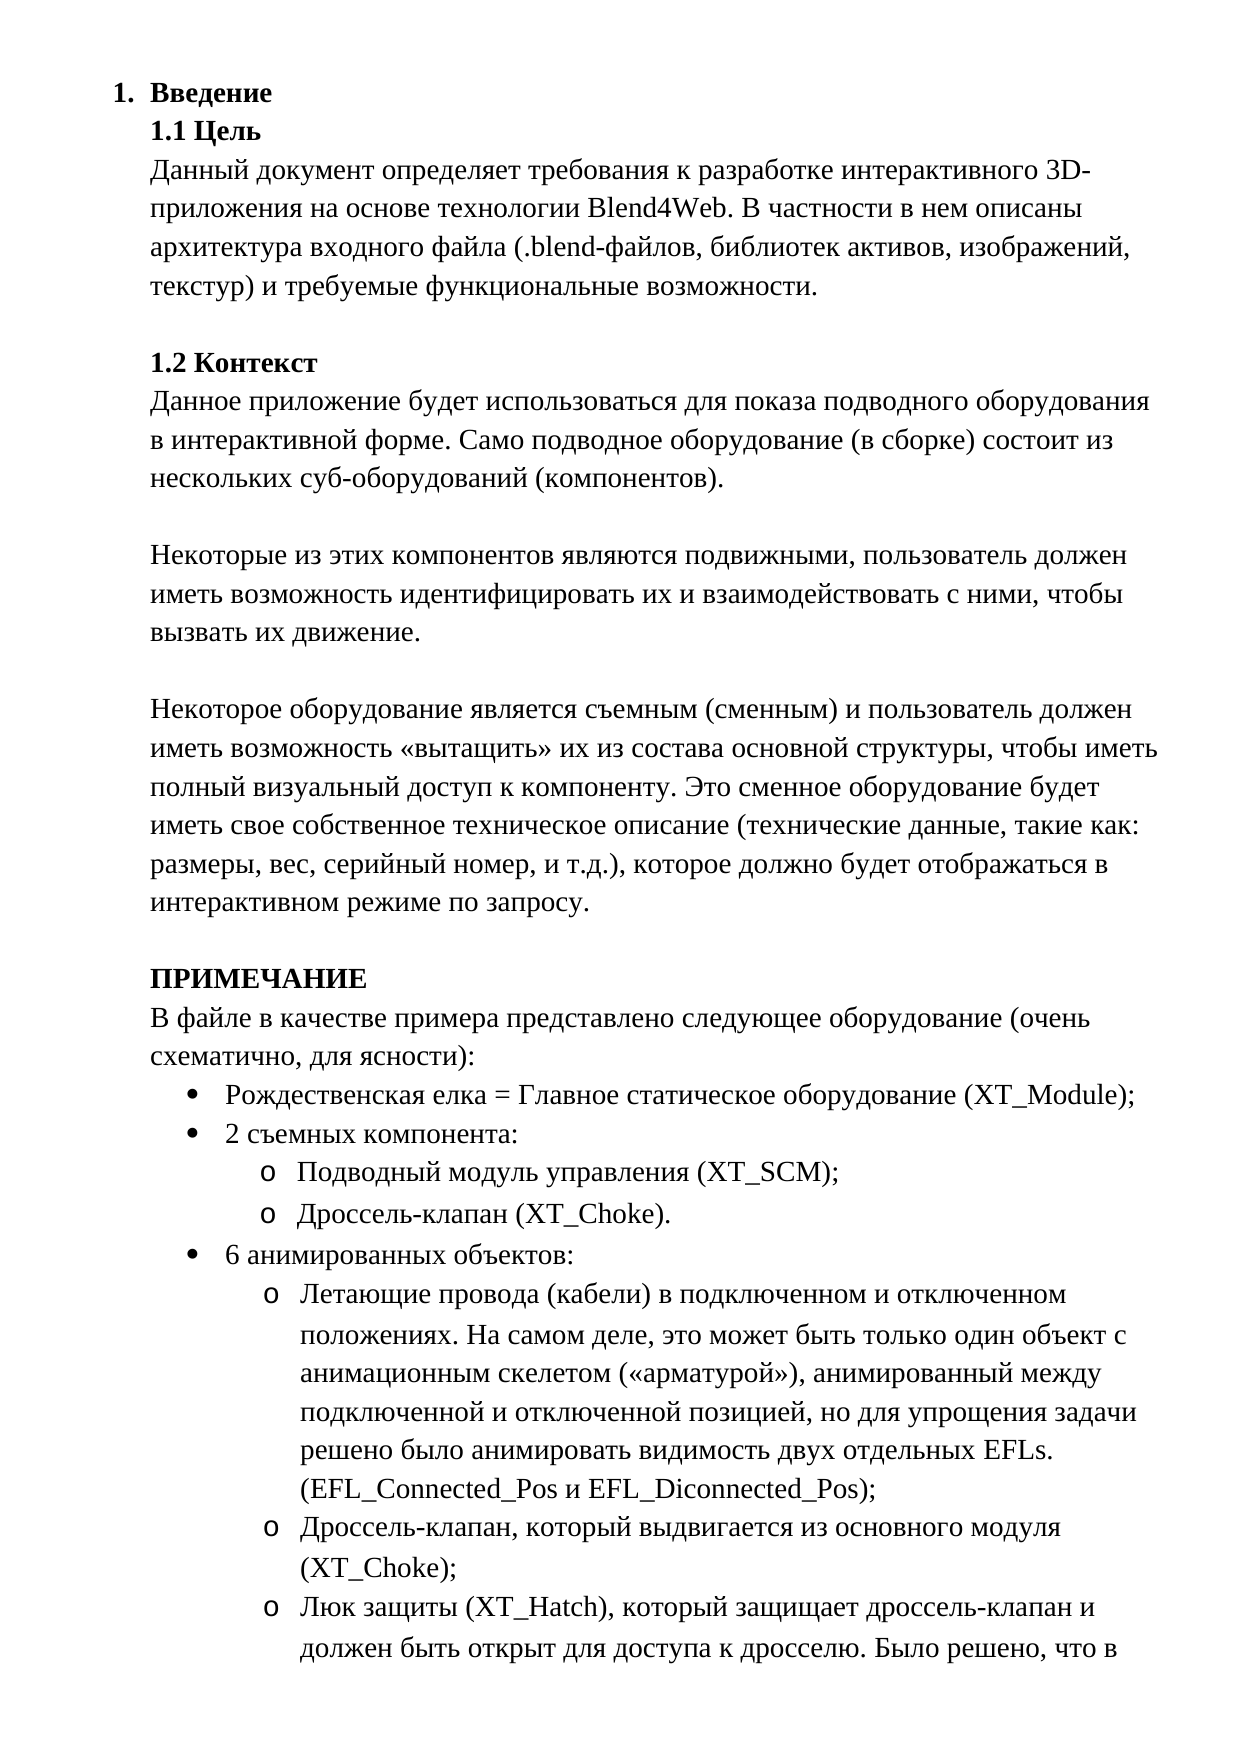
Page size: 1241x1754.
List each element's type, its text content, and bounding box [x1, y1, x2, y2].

list Дроссель-клапан (XT_Choke). [259, 1196, 1165, 1232]
list Рождественская елка = Главное статическое оборудование (XT_Module); [187, 1077, 1165, 1111]
list Данное приложение будет использоваться для показа подводного оборудования в интерактивной форме. Само подводное оборудование (в сборке) состоит из нескольких суб-оборудований (компонентов). [150, 383, 1165, 494]
list ПРИМЕЧАНИЕ [150, 961, 1165, 995]
list 2 съемных компонента: [187, 1116, 1165, 1149]
list Контекст [150, 345, 1165, 378]
list Подводный модуль управления (XT_SCM); [259, 1154, 1165, 1190]
list Некоторое оборудование является съемным (сменным) и пользователь должен иметь возможность «вытащить» их из состава основной структуры, чтобы иметь полный визуальный доступ к компоненту. Это сменное оборудование будет иметь свое собственное техническое описание (технические данные, такие как: размеры, вес, серийный номер, и т.д.), которое должно будет отображаться в интерактивном режиме по запросу. [150, 692, 1165, 918]
list 6 анимированных объектов: [187, 1237, 1165, 1271]
list Введение [112, 75, 1165, 108]
list Некоторые из этих компонентов являются подвижными, пользователь должен иметь возможность идентифицировать их и взаимодействовать с ними, чтобы вызвать их движение. [150, 537, 1165, 648]
list В файле в качестве примера представлено следующее оборудование (очень схематично, для ясности): [150, 1000, 1165, 1072]
list Летающие провода (кабели) в подключенном и отключенном положениях. На самом деле, это может быть только один объект с анимационным скелетом («арматурой»), анимированный между подключенной и отключенной позицией, но для упрощения задачи решено было анимировать видимость двух отдельных EFLs. (EFL_Connected_Pos и EFL_Diconnected_Pos); [262, 1276, 1165, 1504]
list Цель [150, 113, 1165, 147]
list Данный документ определяет требования к разработке интерактивного 3D-приложения на основе технологии Blend4Web. В частности в нем описаны архитектура входного файла (.blend-файлов, библиотек активов, изображений, текстур) и требуемые функциональные возможности. [150, 152, 1165, 301]
list Дроссель-клапан, который выдвигается из основного модуля (XT_Choke); [262, 1509, 1165, 1584]
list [262, 1589, 1165, 1664]
